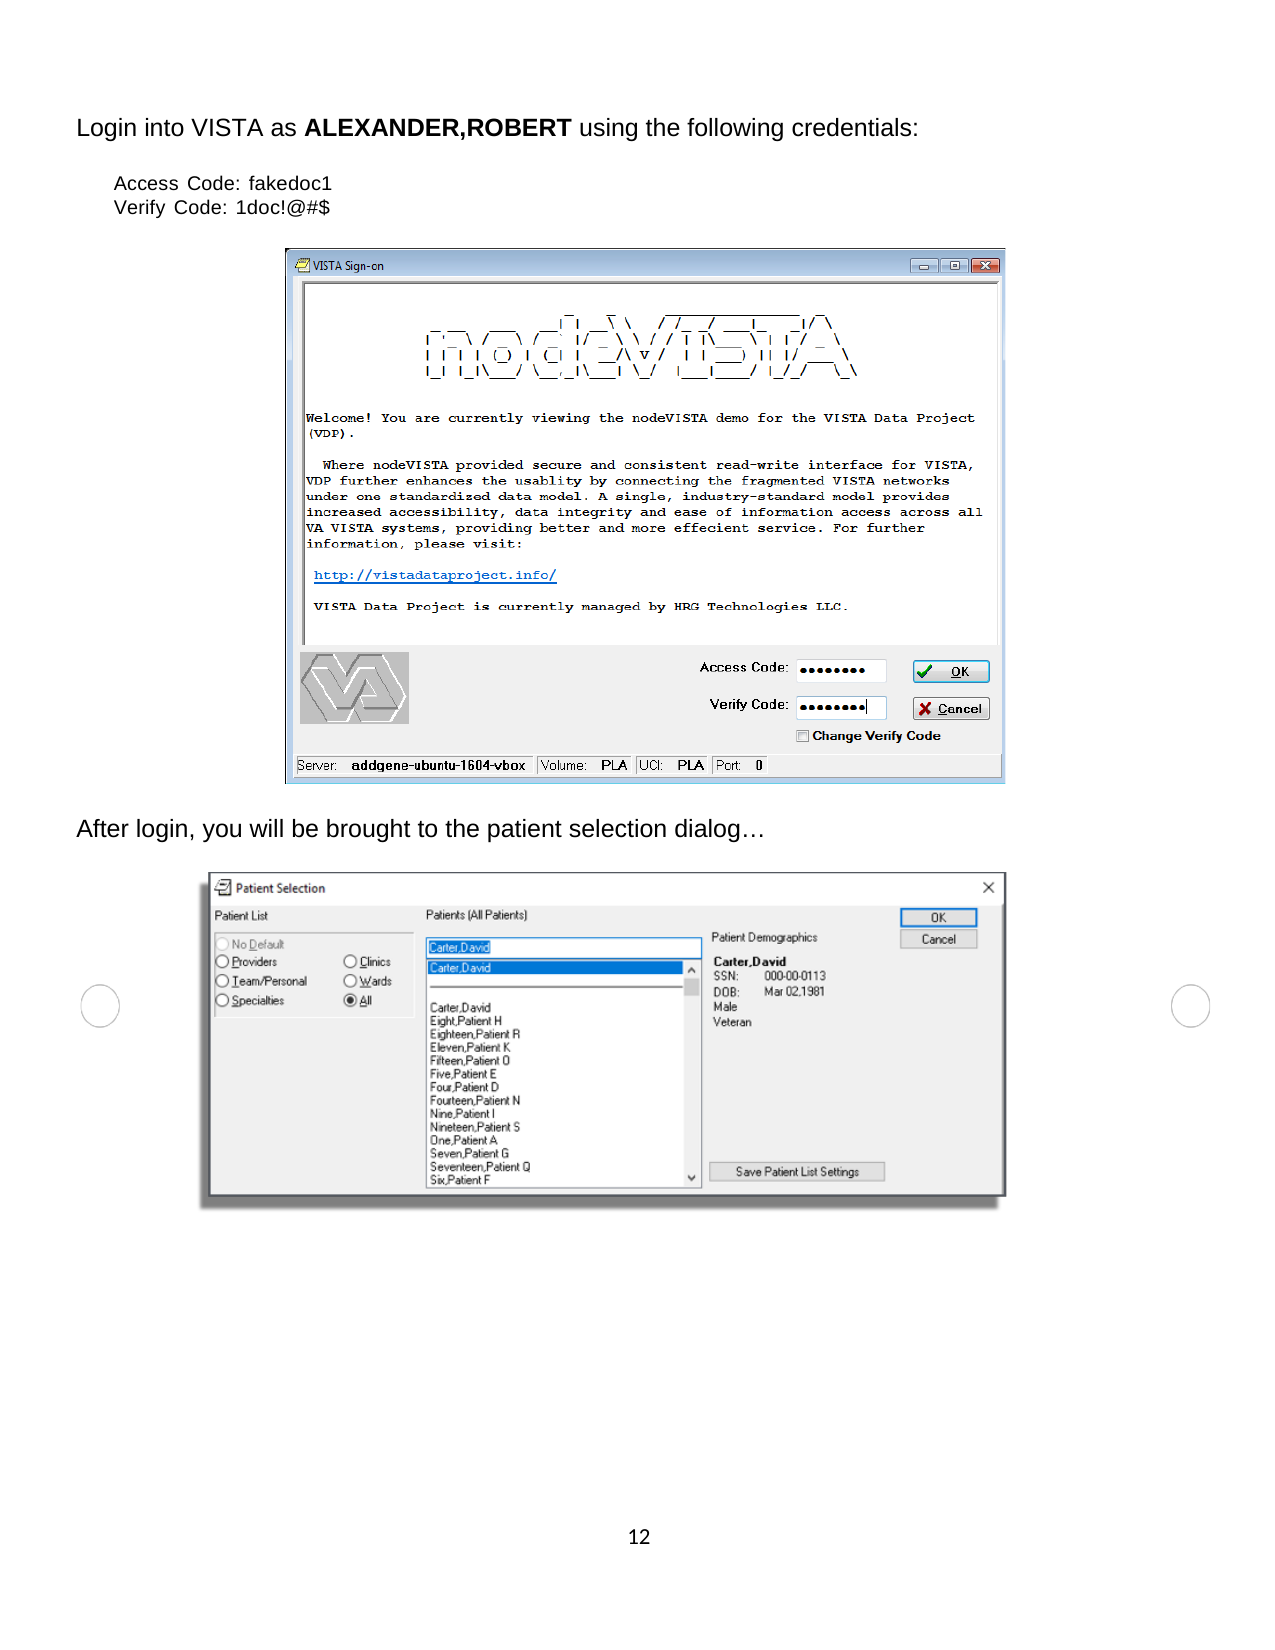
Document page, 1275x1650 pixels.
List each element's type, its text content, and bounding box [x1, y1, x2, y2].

picture [80, 872, 1211, 1213]
text Access Code: fakedoc1 [113, 172, 1214, 195]
text Verify Code: 1doc!@#$ [113, 196, 1214, 219]
picture [285, 248, 1006, 784]
text After login, you will be brought to the patient selection dialog… [76, 814, 1214, 843]
text Login into VISTA as ALEXANDER,ROBERT using the following credentials: [76, 113, 1214, 142]
